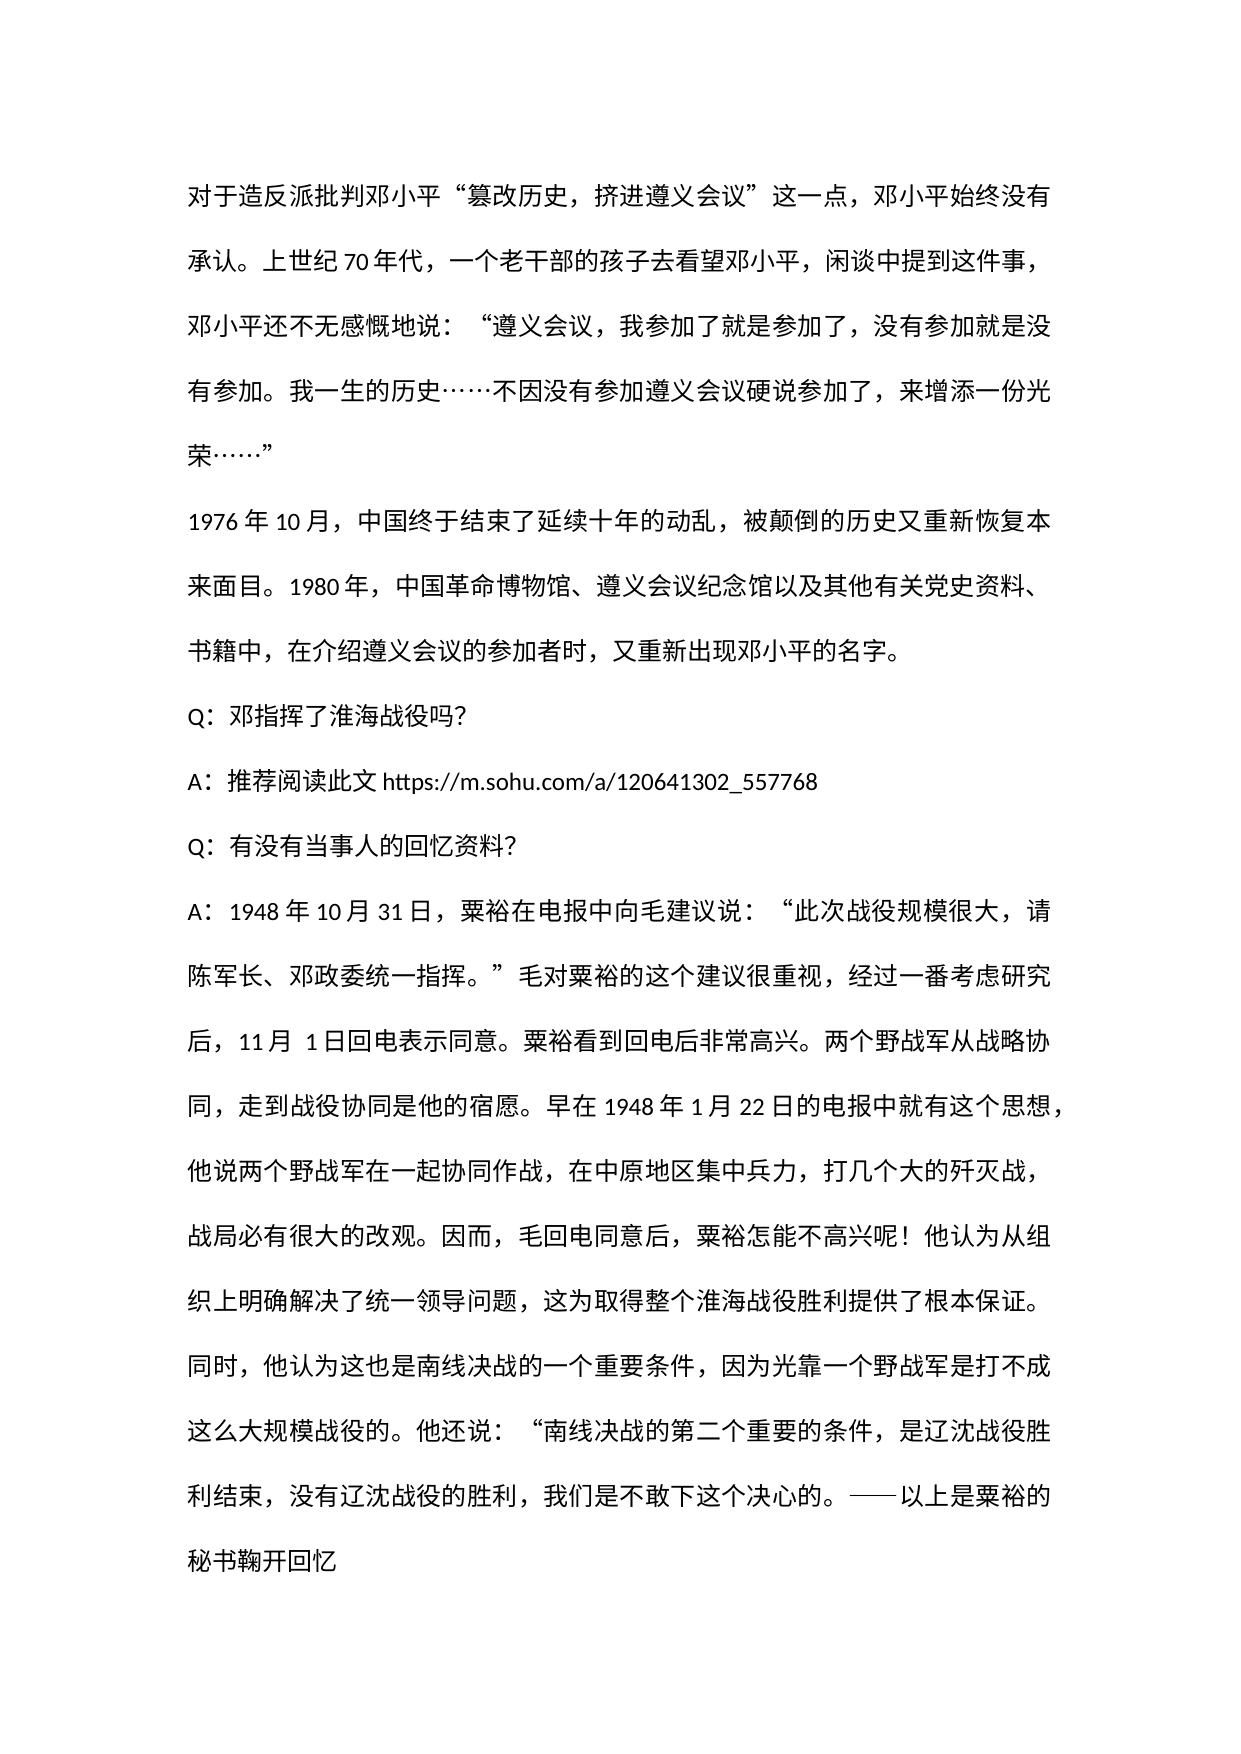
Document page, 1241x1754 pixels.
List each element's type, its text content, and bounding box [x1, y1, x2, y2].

text 对于造反派批判邓小平“篡改历史，挤进遵义会议”这一点，邓小平始终没有承认。上世纪70年代，一个老干部的孩子去看望邓小平，闲谈中提到这件事，邓小平还不无感慨地说：“遵义会议，我参加了就是参加了，没有参加就是没有参加。我一生的历史……不因没有参加遵义会议硬说参加了，来增添一份光荣……” [187, 162, 1053, 487]
text Q：邓指挥了淮海战役吗？ [187, 682, 1053, 747]
text 1976年10月，中国终于结束了延续十年的动乱，被颠倒的历史又重新恢复本来面目。1980年，中国革命博物馆、遵义会议纪念馆以及其他有关党史资料、书籍中，在介绍遵义会议的参加者时，又重新出现邓小平的名字。 [187, 487, 1053, 682]
text A：推荐阅读此文https://m.sohu.com/a/120641302_557768 [187, 747, 1053, 812]
text Q：有没有当事人的回忆资料？ [187, 812, 1053, 877]
text A：1948年10月31日，粟裕在电报中向毛建议说：“此次战役规模很大，请陈军长、邓政委统一指挥。”毛对粟裕的这个建议很重视，经过一番考虑研究后，11月 1日回电表示同意。粟裕看到回电后非常高兴。两个野战军从战略协同，走到战役协同是他的宿愿。早在1948年1月22日的电报中就有这个思想，他说两个野战军在一起协同作战，在中原地区集中兵力，打几个大的歼灭战，战局必有很大的改观。因而，毛回电同意后，粟裕怎能不高兴呢！他认为从组织上明确解决了统一领导问题，这为取得整个淮海战役胜利提供了根本保证。同时，他认为这也是南线决战的一个重要条件，因为光靠一个野战军是打不成这么大规模战役的。他还说：“南线决战的第二个重要的条件，是辽沈战役胜利结束，没有辽沈战役的胜利，我们是不敢下这个决心的。——以上是粟裕的秘书鞠开回忆 [187, 877, 1053, 1592]
